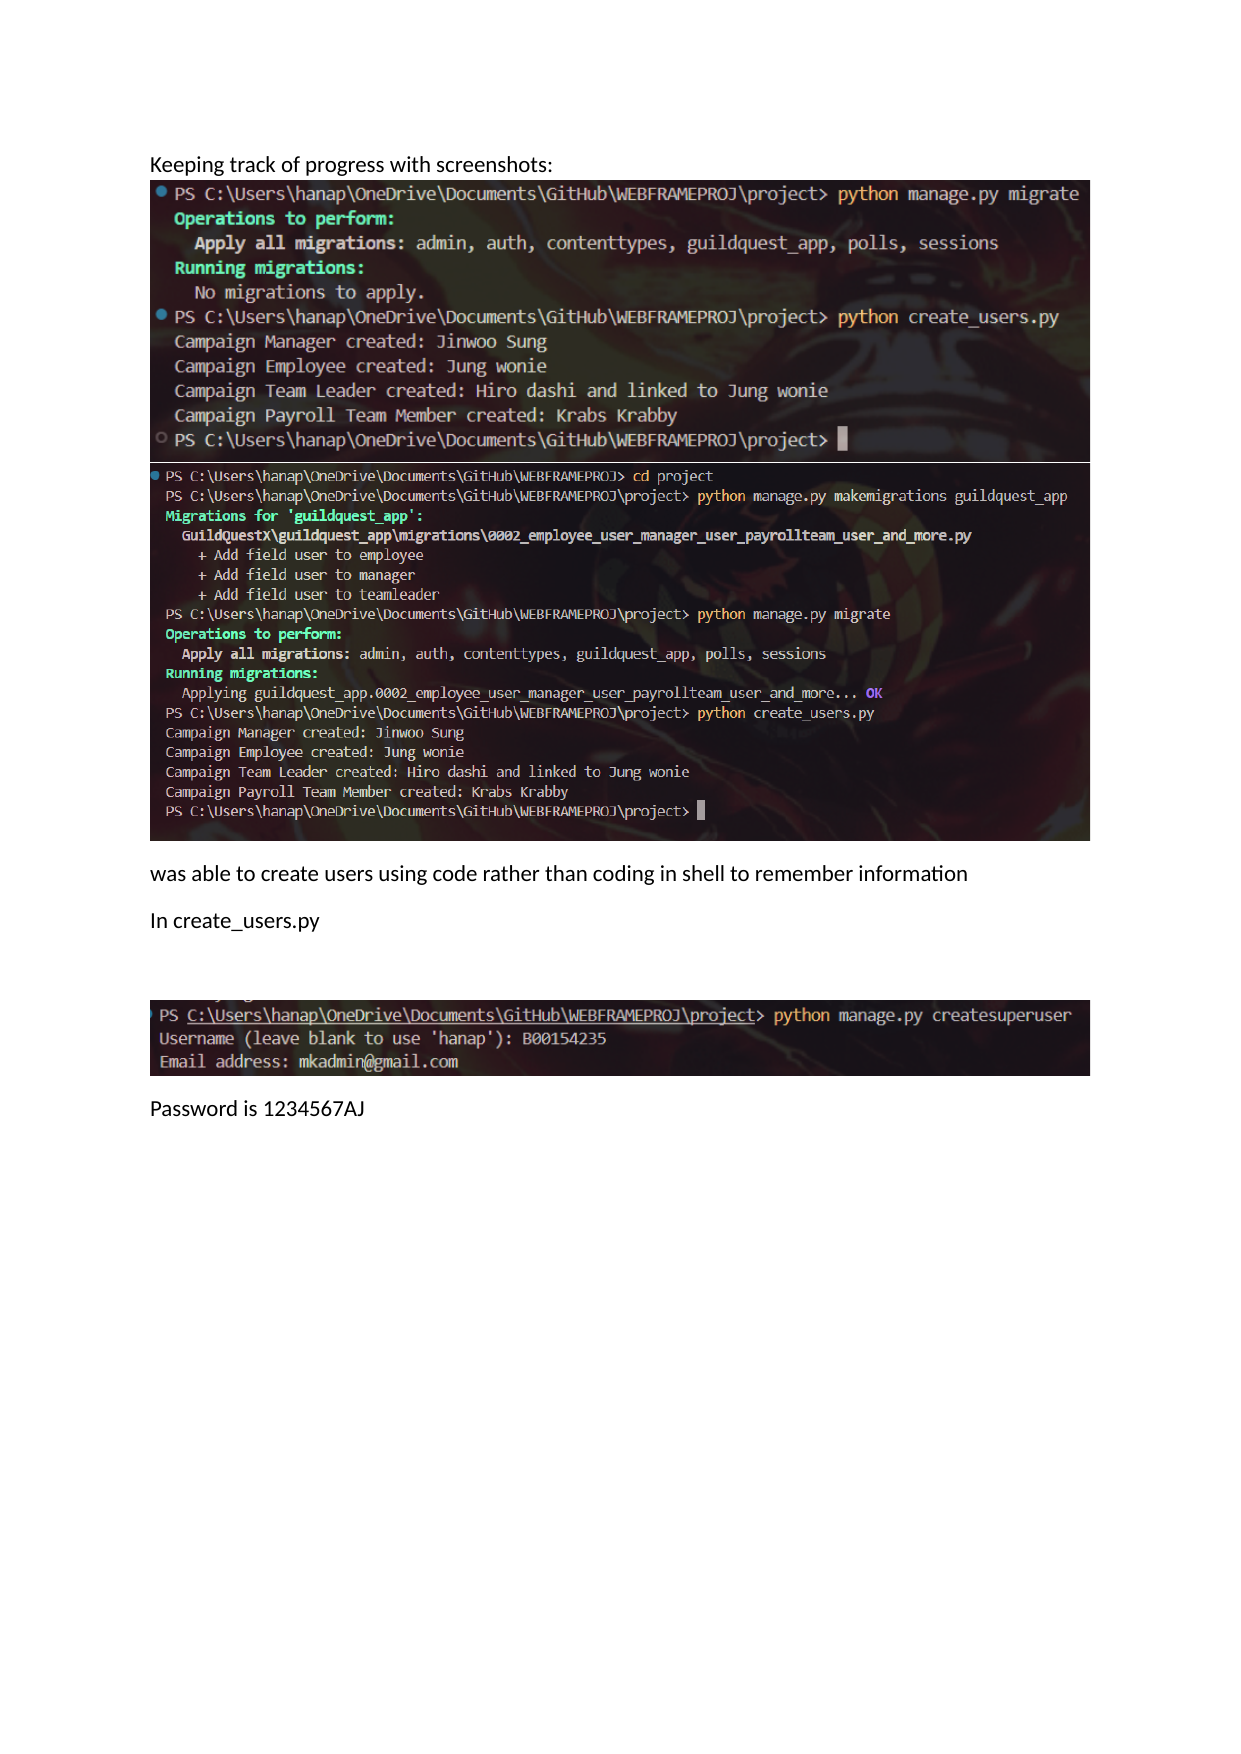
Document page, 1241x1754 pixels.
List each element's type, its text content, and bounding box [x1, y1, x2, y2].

text In create_users.py [150, 906, 1090, 934]
picture [150, 1000, 1091, 1076]
text Keeping track of progress with screenshots: [150, 150, 1090, 180]
picture [150, 463, 1091, 841]
text was able to create users using code rather than coding in shell to remember information [150, 859, 1090, 887]
picture [150, 180, 1091, 462]
text Password is 1234567AJ [150, 1094, 1090, 1122]
